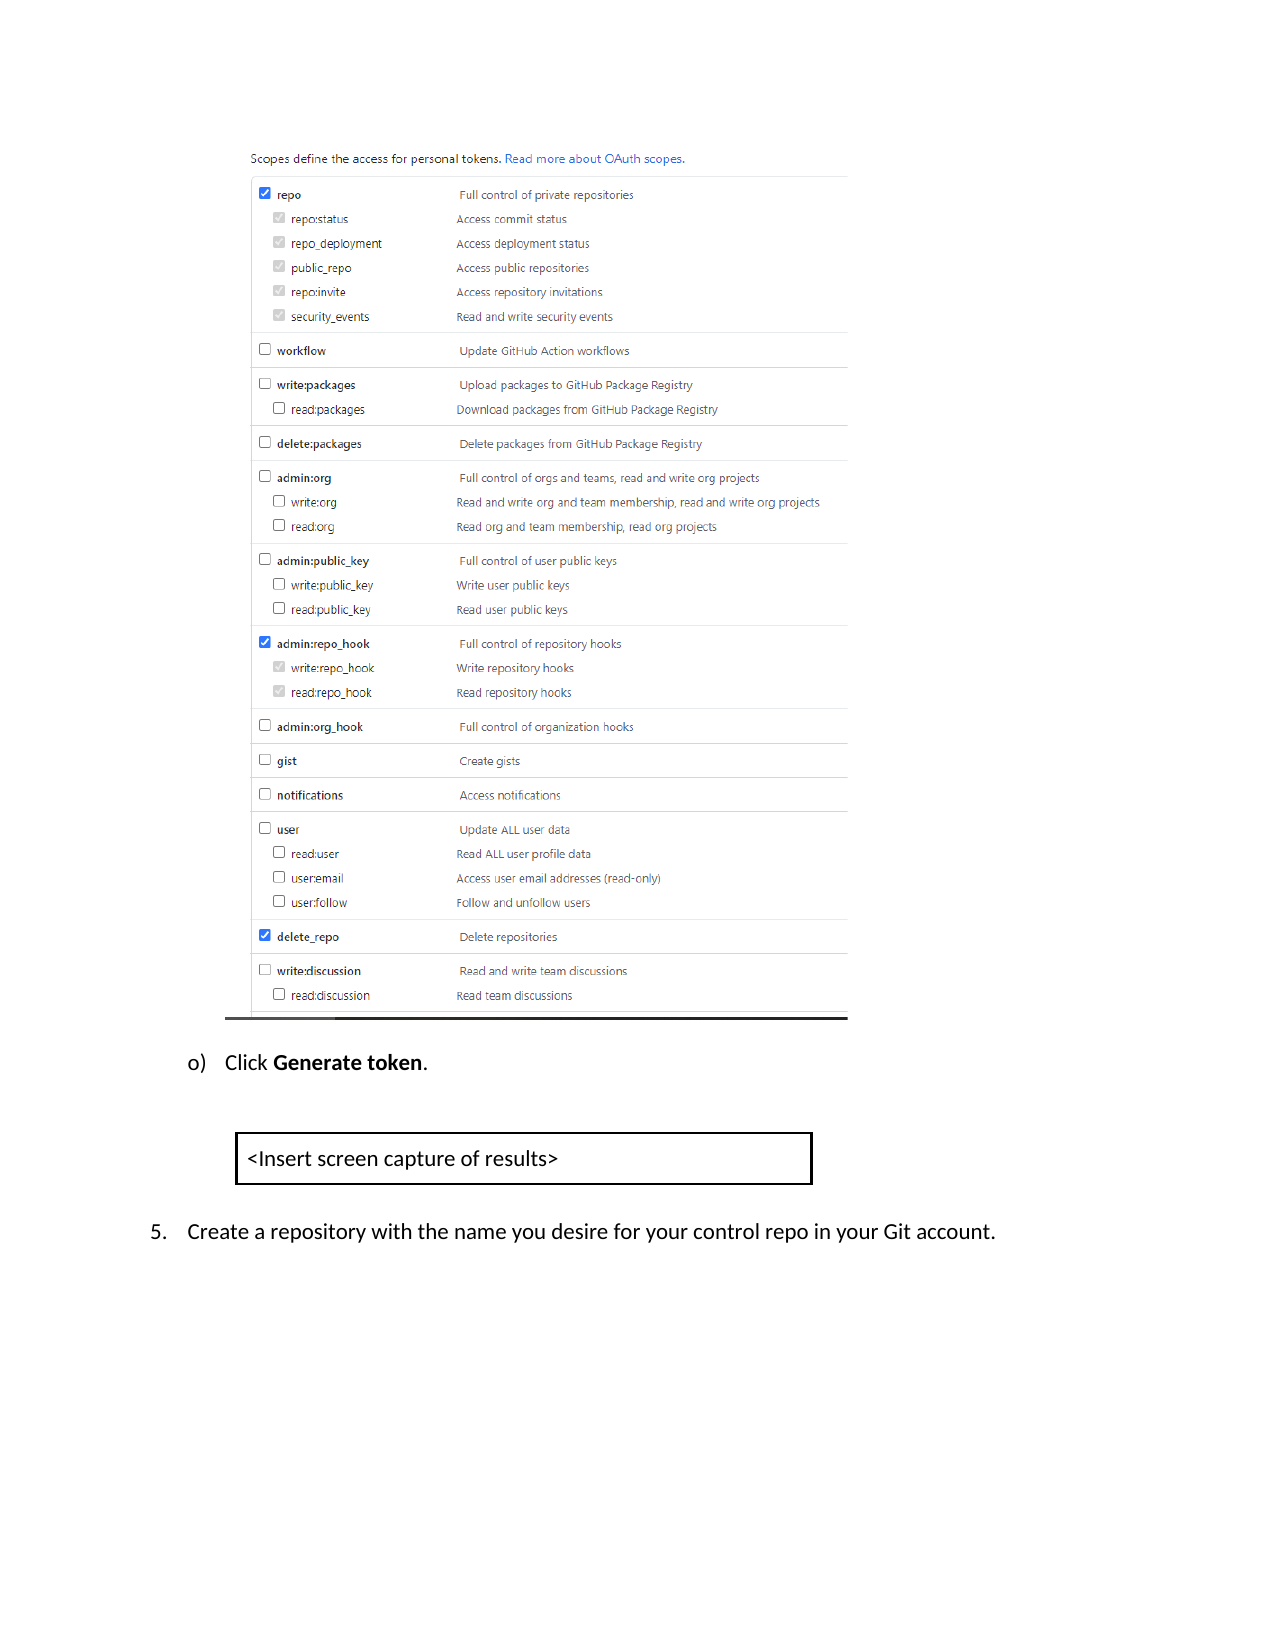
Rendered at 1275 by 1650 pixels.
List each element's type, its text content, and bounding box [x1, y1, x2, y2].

list Create a repository with the name you desire for your control repo in your Git account. [150, 1217, 1125, 1245]
list Click Generate token. [187, 1048, 1125, 1103]
picture [225, 150, 848, 1020]
table_header <Insert screen capture of results> [238, 1134, 810, 1183]
